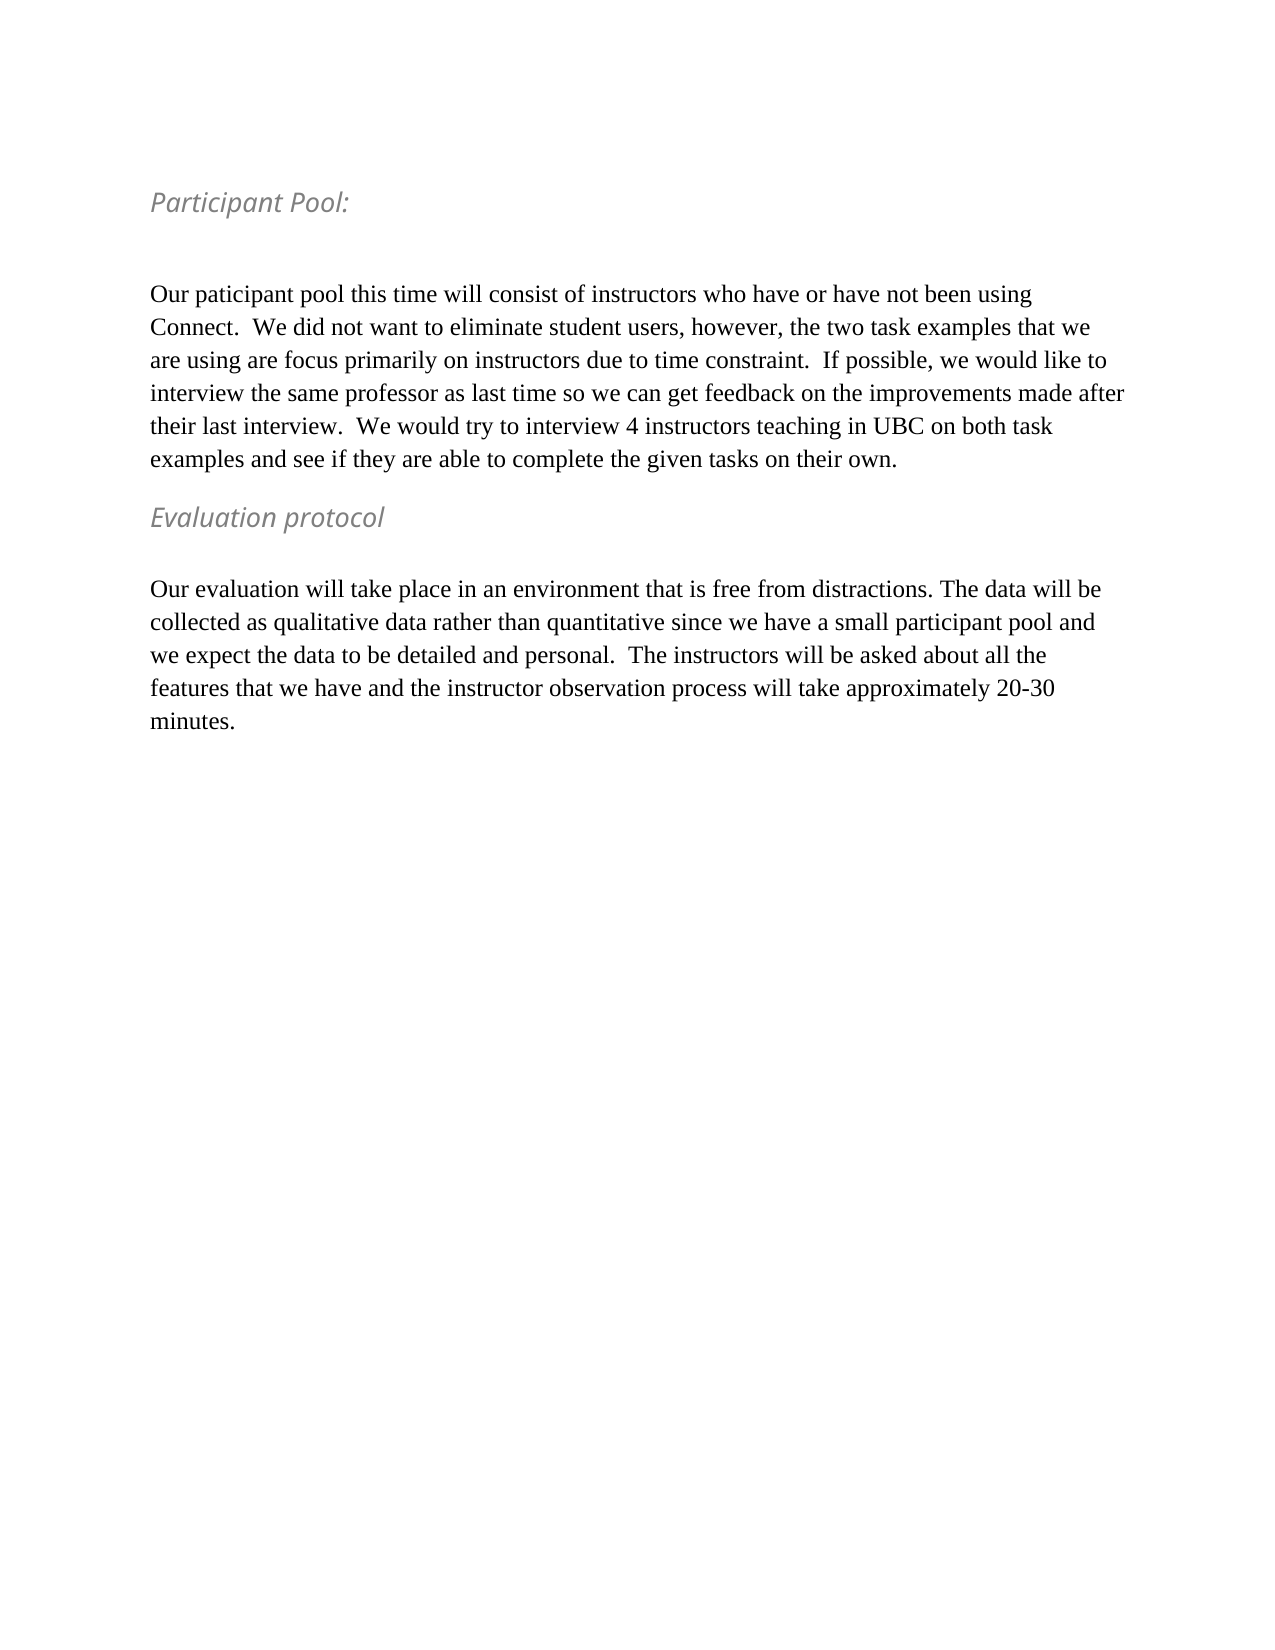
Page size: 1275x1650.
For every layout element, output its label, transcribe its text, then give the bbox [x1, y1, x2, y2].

subtitle Participant Pool: [150, 183, 1125, 220]
text Our evaluation will take place in an environment that is free from distractions. The data will be collected as qualitative data rather than quantitative since we have a small participant pool and we expect the data to be detailed and personal. The instructors will be asked about all the features that we have and the instructor observation process will take approximately 20-30 minutes. [150, 541, 1125, 734]
subtitle Evaluation protocol [150, 498, 1125, 535]
text Our paticipant pool this time will consist of instructors who have or have not been using Connect. We did not want to eliminate student users, however, the two task examples that we are using are focus primarily on instructors due to time constraint. If possible, we would like to interview the same professor as last time so we can get feedback on the improvements made after their last interview. We would try to interview 4 instructors teaching in UBC on both task examples and see if they are able to complete the given tasks on their own. [150, 279, 1125, 473]
